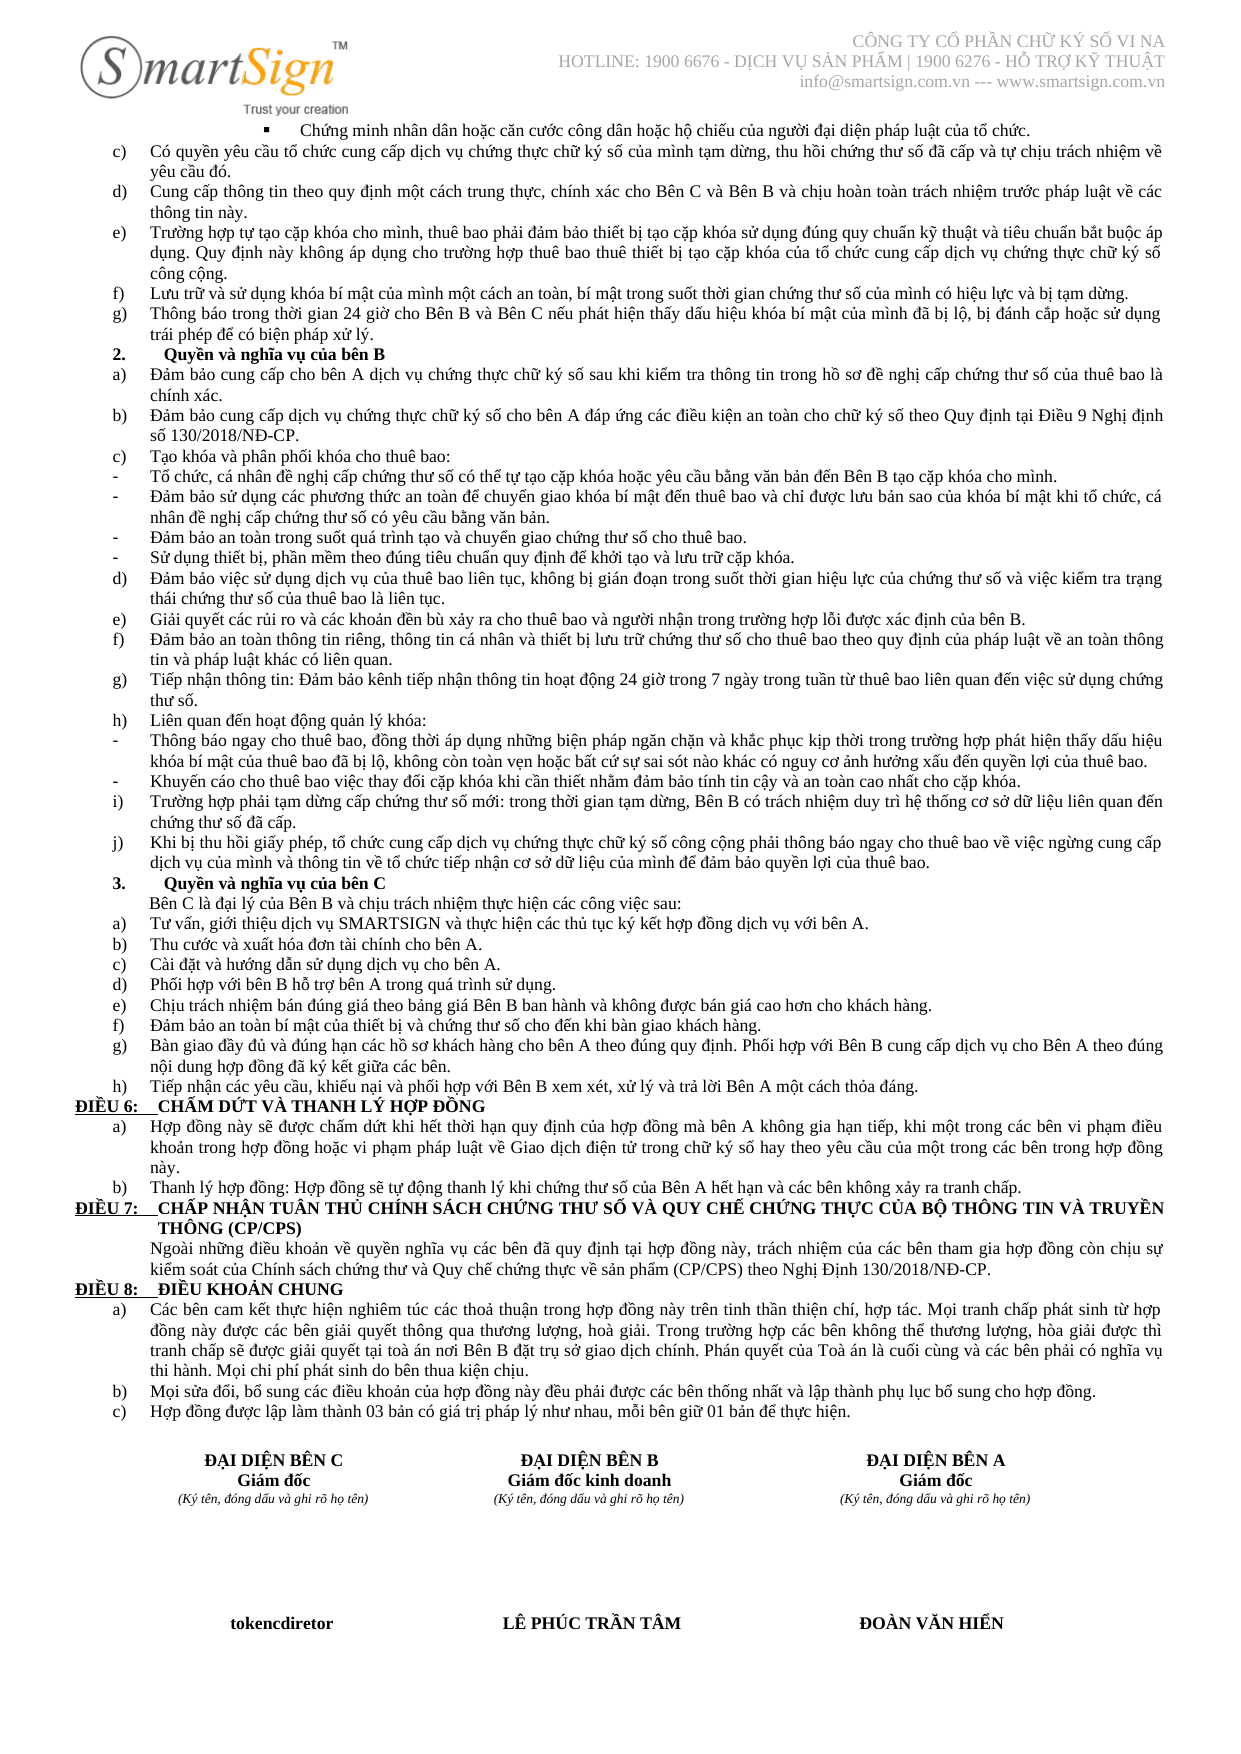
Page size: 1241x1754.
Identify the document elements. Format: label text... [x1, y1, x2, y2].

list Liên quan đến hoạt động quản lý khóa: [112, 710, 1165, 730]
list Thông báo ngay cho thuê bao, đồng thời áp dụng những biện pháp ngăn chặn và khắc phục kịp thời trong trường hợp phát hiện thấy dấu hiệu khóa bí mật của thuê bao đã bị lộ, không còn toàn vẹn hoặc bất cứ sự sai sót nào khác có nguy cơ ảnh hưởng xấu đến quyền lợi của thuê bao. [112, 730, 1165, 771]
table_cell Giám đốc kinh doanh (Ký tên, đóng dấu và ghi rõ họ tên) [424, 1470, 755, 1526]
list Cài đặt và hướng dẫn sử dụng dịch vụ cho bên A. [112, 954, 1165, 974]
list Thanh lý hợp đồng: Hợp đồng sẽ tự động thanh lý khi chứng thư số của Bên A hết hạn và các bên không xảy ra tranh chấp. [112, 1177, 1165, 1198]
table_cell Giám đốc (Ký tên, đóng dấu và ghi rõ họ tên) [755, 1470, 1116, 1526]
list Mọi sửa đổi, bổ sung các điều khoản của hợp đồng này đều phải được các bên thống nhất và lập thành phụ lục bổ sung cho hợp đồng. [112, 1380, 1165, 1401]
list Cung cấp thông tin theo quy định một cách trung thực, chính xác cho Bên C và Bên B và chịu hoàn toàn trách nhiệm trước pháp luật về các thông tin này. [112, 181, 1165, 222]
list Hợp đồng được lập làm thành 03 bản có giá trị pháp lý như nhau, mỗi bên giữ 01 bản để thực hiện. [112, 1401, 1165, 1421]
text Bên C là đại lý của Bên B và chịu trách nhiệm thực hiện các công việc sau: [75, 893, 1165, 913]
list Chịu trách nhiệm bán đúng giá theo bảng giá Bên B ban hành và không được bán giá cao hơn cho khách hàng. [112, 994, 1165, 1015]
list Tiếp nhận thông tin: Đảm bảo kênh tiếp nhận thông tin hoạt động 24 giờ trong 7 ngày trong tuần từ thuê bao liên quan đến việc sử dụng chứng thư số. [112, 669, 1165, 710]
list Đảm bảo an toàn thông tin riêng, thông tin cá nhân và thiết bị lưu trữ chứng thư số cho thuê bao theo quy định của pháp luật về an toàn thông tin và pháp luật khác có liên quan. [112, 629, 1165, 669]
list Giải quyết các rủi ro và các khoản đền bù xảy ra cho thuê bao và người nhận trong trường hợp lỗi được xác định của bên B. [112, 608, 1165, 629]
list Trường hợp tự tạo cặp khóa cho mình, thuê bao phải đảm bảo thiết bị tạo cặp khóa sử dụng đúng quy chuẩn kỹ thuật và tiêu chuẩn bắt buộc áp dụng. Quy định này không áp dụng cho trường hợp thuê bao thuê thiết bị tạo cặp khóa của tổ chức cung cấp dịch vụ chứng thực chữ ký số công cộng. [112, 222, 1165, 283]
table_header ĐẠI DIỆN BÊN A [755, 1450, 1116, 1470]
list Chứng minh nhân dân hoặc căn cước công dân hoặc hộ chiếu của người đại diện pháp luật của tổ chức. [262, 120, 1165, 141]
list Bàn giao đầy đủ và đúng hạn các hồ sơ khách hàng cho bên A theo đúng quy định. Phối hợp với Bên B cung cấp dịch vụ cho Bên A theo đúng nội dung hợp đồng đã ký kết giữa các bên. [112, 1035, 1165, 1076]
list Đảm bảo sử dụng các phương thức an toàn để chuyển giao khóa bí mật đến thuê bao và chỉ được lưu bản sao của khóa bí mật khi tổ chức, cá nhân đề nghị cấp chứng thư số có yêu cầu bằng văn bản. [112, 486, 1165, 527]
table_cell Giám đốc (Ký tên, đóng dấu và ghi rõ họ tên) [124, 1470, 423, 1526]
text Ngoài những điều khoản về quyền nghĩa vụ các bên đã quy định tại hợp đồng này, trách nhiệm của các bên tham gia hợp đồng còn chịu sự kiểm soát của Chính sách chứng thư và Quy chế chứng thực về sản phẩm (CP/CPS) theo Nghị Định 130/2018/NĐ-CP. [150, 1238, 1165, 1279]
list Có quyền yêu cầu tổ chức cung cấp dịch vụ chứng thực chữ ký số của mình tạm dừng, thu hồi chứng thư số đã cấp và tự chịu trách nhiệm về yêu cầu đó. [112, 141, 1165, 181]
list Lưu trữ và sử dụng khóa bí mật của mình một cách an toàn, bí mật trong suốt thời gian chứng thư số của mình có hiệu lực và bị tạm dừng. [112, 283, 1165, 303]
list CHẤP NHẬN TUÂN THỦ CHÍNH SÁCH CHỨNG THƯ SỐ VÀ QUY CHẾ CHỨNG THỰC CỦA BỘ THÔNG TIN VÀ TRUYỀN THÔNG (CP/CPS) [75, 1198, 1165, 1238]
list Tư vấn, giới thiệu dịch vụ SMARTSIGN và thực hiện các thủ tục ký kết hợp đồng dịch vụ với bên A. [112, 913, 1165, 933]
list Các bên cam kết thực hiện nghiêm túc các thoả thuận trong hợp đồng này trên tinh thần thiện chí, hợp tác. Mọi tranh chấp phát sinh từ hợp đồng này được các bên giải quyết thông qua thương lượng, hoà giải. Trong trường hợp các bên không thể thương lượng, hòa giải được thì tranh chấp sẽ được giải quyết tại toà án nơi Bên B đặt trụ sở giao dịch chính. Phán quyết của Toà án là cuối cùng và các bên phải có nghĩa vụ thi hành. Mọi chi phí phát sinh do bên thua kiện chịu. [112, 1299, 1165, 1380]
list Thu cước và xuất hóa đơn tài chính cho bên A. [112, 933, 1165, 954]
list Đảm bảo việc sử dụng dịch vụ của thuê bao liên tục, không bị gián đoạn trong suốt thời gian hiệu lực của chứng thư số và việc kiểm tra trạng thái chứng thư số của thuê bao là liên tục. [112, 568, 1165, 608]
list CHẤM DỨT VÀ THANH LÝ HỢP ĐỒNG [75, 1096, 1165, 1116]
list Tiếp nhận các yêu cầu, khiếu nại và phối hợp với Bên B xem xét, xử lý và trả lời Bên A một cách thỏa đáng. [112, 1076, 1165, 1096]
list Sử dụng thiết bị, phần mềm theo đúng tiêu chuẩn quy định để khởi tạo và lưu trữ cặp khóa. [112, 547, 1165, 568]
list Đảm bảo cung cấp dịch vụ chứng thực chữ ký số cho bên A đáp ứng các điều kiện an toàn cho chữ ký số theo Quy định tại Điều 9 Nghị định số 130/2018/NĐ-CP. [112, 405, 1165, 445]
list Tổ chức, cá nhân đề nghị cấp chứng thư số có thể tự tạo cặp khóa hoặc yêu cầu bằng văn bản đến Bên B tạo cặp khóa cho mình. [112, 466, 1165, 486]
list Quyền và nghĩa vụ của bên B [112, 344, 1165, 364]
table_header ĐẠI DIỆN BÊN C [124, 1450, 423, 1470]
list Phối hợp với bên B hỗ trợ bên A trong quá trình sử dụng. [112, 974, 1165, 994]
list ĐIỀU KHOẢN CHUNG [75, 1279, 1165, 1299]
list Đảm bảo an toàn bí mật của thiết bị và chứng thư số cho đến khi bàn giao khách hàng. [112, 1015, 1165, 1035]
table_header ĐẠI DIỆN BÊN B [424, 1450, 755, 1470]
list Khuyến cáo cho thuê bao việc thay đổi cặp khóa khi cần thiết nhằm đảm bảo tính tin cậy và an toàn cao nhất cho cặp khóa. [112, 771, 1165, 791]
text tokencdiretor LÊ PHÚC TRẦN TÂM ĐOÀN VĂN HIỂN [75, 1613, 1165, 1633]
list Khi bị thu hồi giấy phép, tổ chức cung cấp dịch vụ chứng thực chữ ký số công cộng phải thông báo ngay cho thuê bao về việc ngừng cung cấp dịch vụ của mình và thông tin về tổ chức tiếp nhận cơ sở dữ liệu của mình để đảm bảo quyền lợi của thuê bao. [112, 832, 1165, 873]
list Trường hợp phải tạm dừng cấp chứng thư số mới: trong thời gian tạm dừng, Bên B có trách nhiệm duy trì hệ thống cơ sở dữ liệu liên quan đến chứng thư số đã cấp. [112, 791, 1165, 832]
picture [75, 31, 352, 119]
list Đảm bảo cung cấp cho bên A dịch vụ chứng thực chữ ký số sau khi kiểm tra thông tin trong hồ sơ đề nghị cấp chứng thư số của thuê bao là chính xác. [112, 364, 1165, 405]
list Đảm bảo an toàn trong suốt quá trình tạo và chuyển giao chứng thư số cho thuê bao. [112, 527, 1165, 547]
list Tạo khóa và phân phối khóa cho thuê bao: [112, 445, 1165, 466]
list Hợp đồng này sẽ được chấm dứt khi hết thời hạn quy định của hợp đồng mà bên A không gia hạn tiếp, khi một trong các bên vi phạm điều khoản trong hợp đồng hoặc vi phạm pháp luật về Giao dịch điện tử trong chữ ký số hay theo yêu cầu của một trong các bên trong hợp đồng này. [112, 1116, 1165, 1177]
list Quyền và nghĩa vụ của bên C [112, 873, 1165, 893]
list Thông báo trong thời gian 24 giờ cho Bên B và Bên C nếu phát hiện thấy dấu hiệu khóa bí mật của mình đã bị lộ, bị đánh cắp hoặc sử dụng trái phép để có biện pháp xử lý. [112, 303, 1165, 344]
